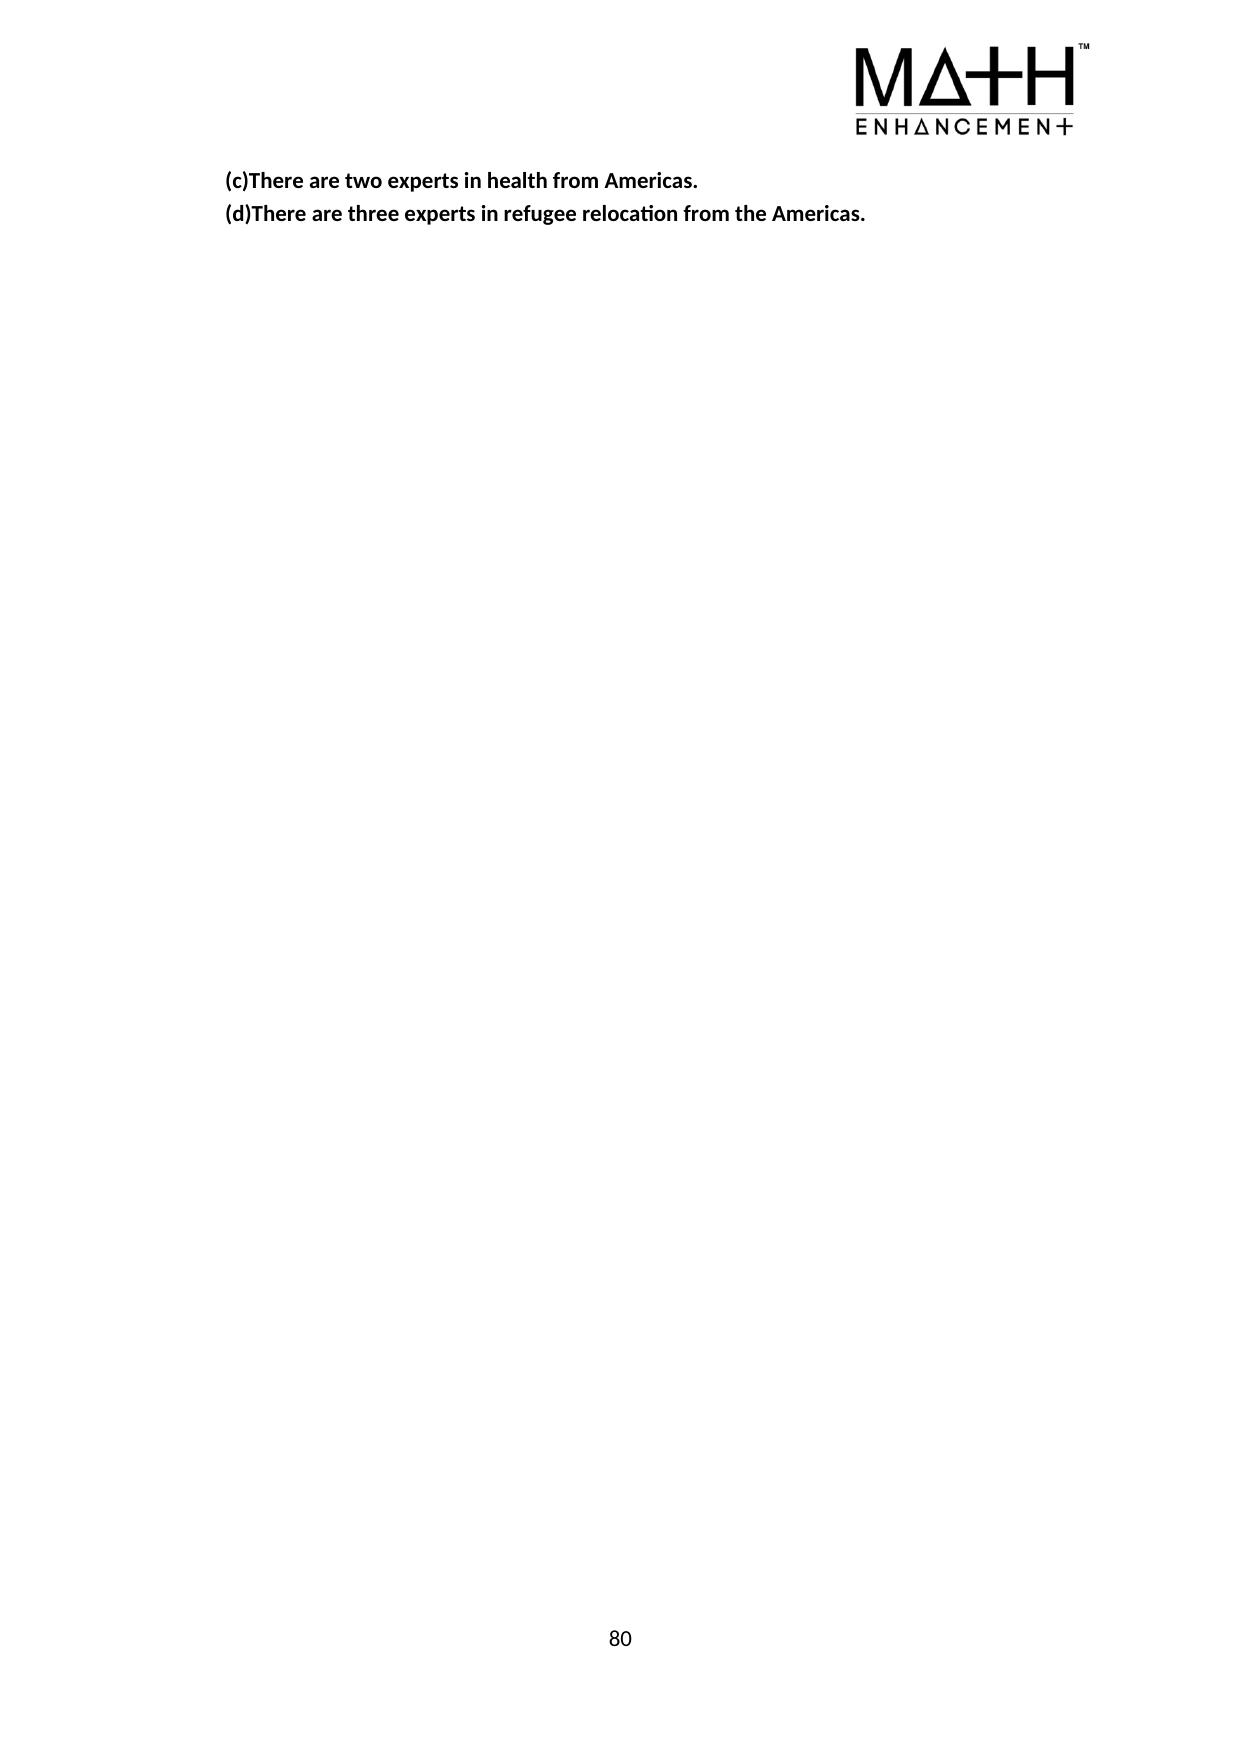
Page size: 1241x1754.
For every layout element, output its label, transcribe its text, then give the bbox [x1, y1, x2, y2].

list (c)There are two experts in health from Americas. [187, 167, 1090, 194]
list (d)There are three experts in refugee relocation from the Americas. [187, 199, 1090, 227]
picture [848, 41, 1091, 139]
